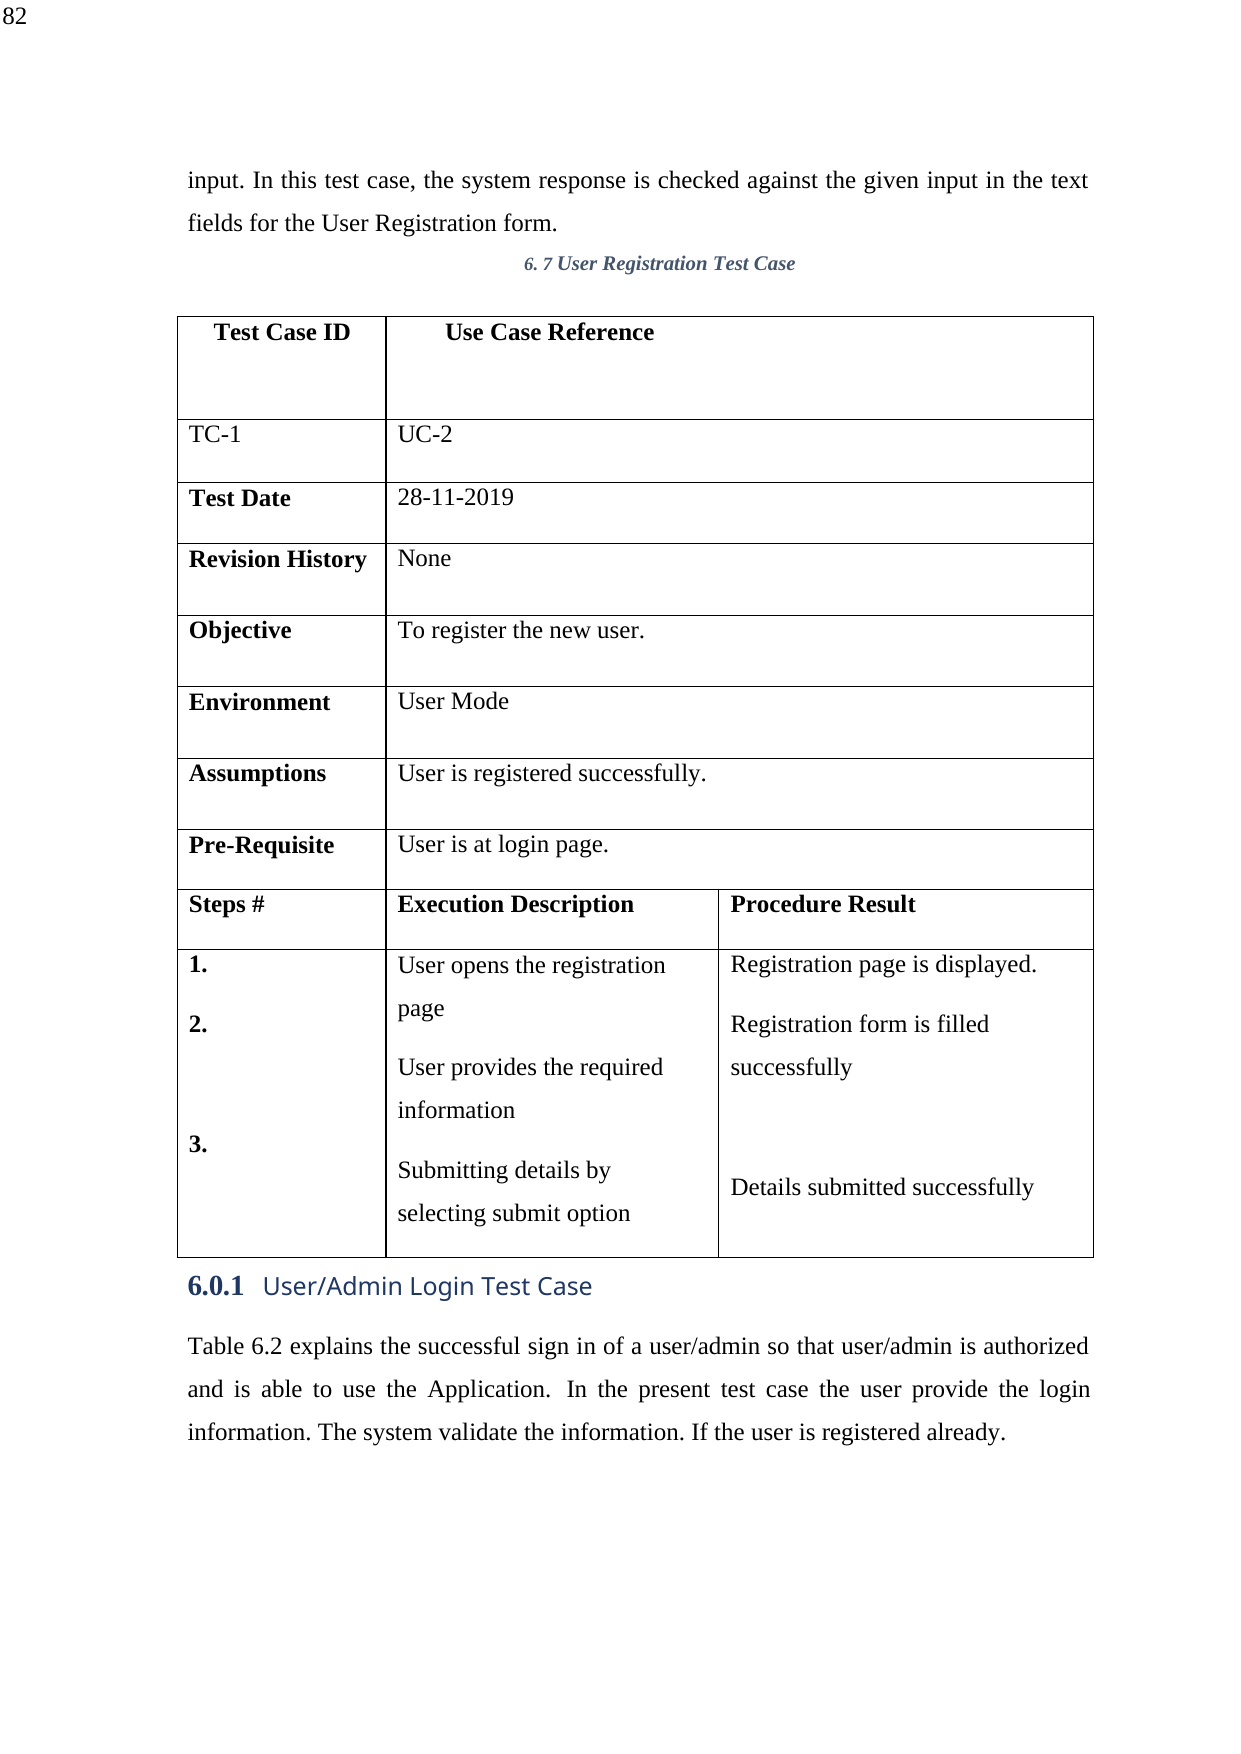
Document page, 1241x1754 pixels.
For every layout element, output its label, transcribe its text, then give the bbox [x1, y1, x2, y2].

table_cell Environment [178, 687, 385, 758]
table_header Use Case Reference [387, 317, 1093, 419]
table_cell Pre-Requisite [178, 830, 385, 889]
table_cell User opens the registration page User provides the required information Submitting details by selecting submit option [387, 950, 718, 1257]
text Table 6.2 explains the successful sign in of a user/admin so that user/admin is authorized and is able to use the Application. In the present test case the user provide the login information. The system validate the information. If the user is registered already. [187, 1331, 1090, 1446]
table_cell To register the new user. [387, 616, 1093, 686]
table_cell Execution Description [387, 890, 718, 949]
table_cell 1. 2. 3. [178, 950, 385, 1257]
table_cell UC-2 [387, 420, 1093, 482]
table_cell Revision History [178, 544, 385, 614]
table_cell Procedure Result [719, 890, 1093, 949]
table_cell Test Date [178, 483, 385, 543]
table_cell User is at login page. [387, 830, 1093, 889]
table_cell Steps # [178, 890, 385, 949]
table_cell TC-1 [178, 420, 385, 482]
table_cell Objective [178, 616, 385, 686]
table_cell 28-11-2019 [387, 483, 1093, 543]
text input. In this test case, the system response is checked against the given input in the text fields for the User Registration form. [187, 165, 1090, 237]
table_cell Registration page is displayed. Registration form is filled successfully Details submitted successfully [719, 950, 1093, 1257]
text 6. 1 User Registration Test Case [81, 251, 1240, 275]
subtitle User/Admin Login Test Case [187, 1268, 1240, 1302]
table_cell Assumptions [178, 759, 385, 829]
table_cell User Mode [387, 687, 1093, 758]
table_header Test Case ID [178, 317, 385, 419]
table_cell User is registered successfully. [387, 759, 1093, 829]
table_cell None [387, 544, 1093, 614]
